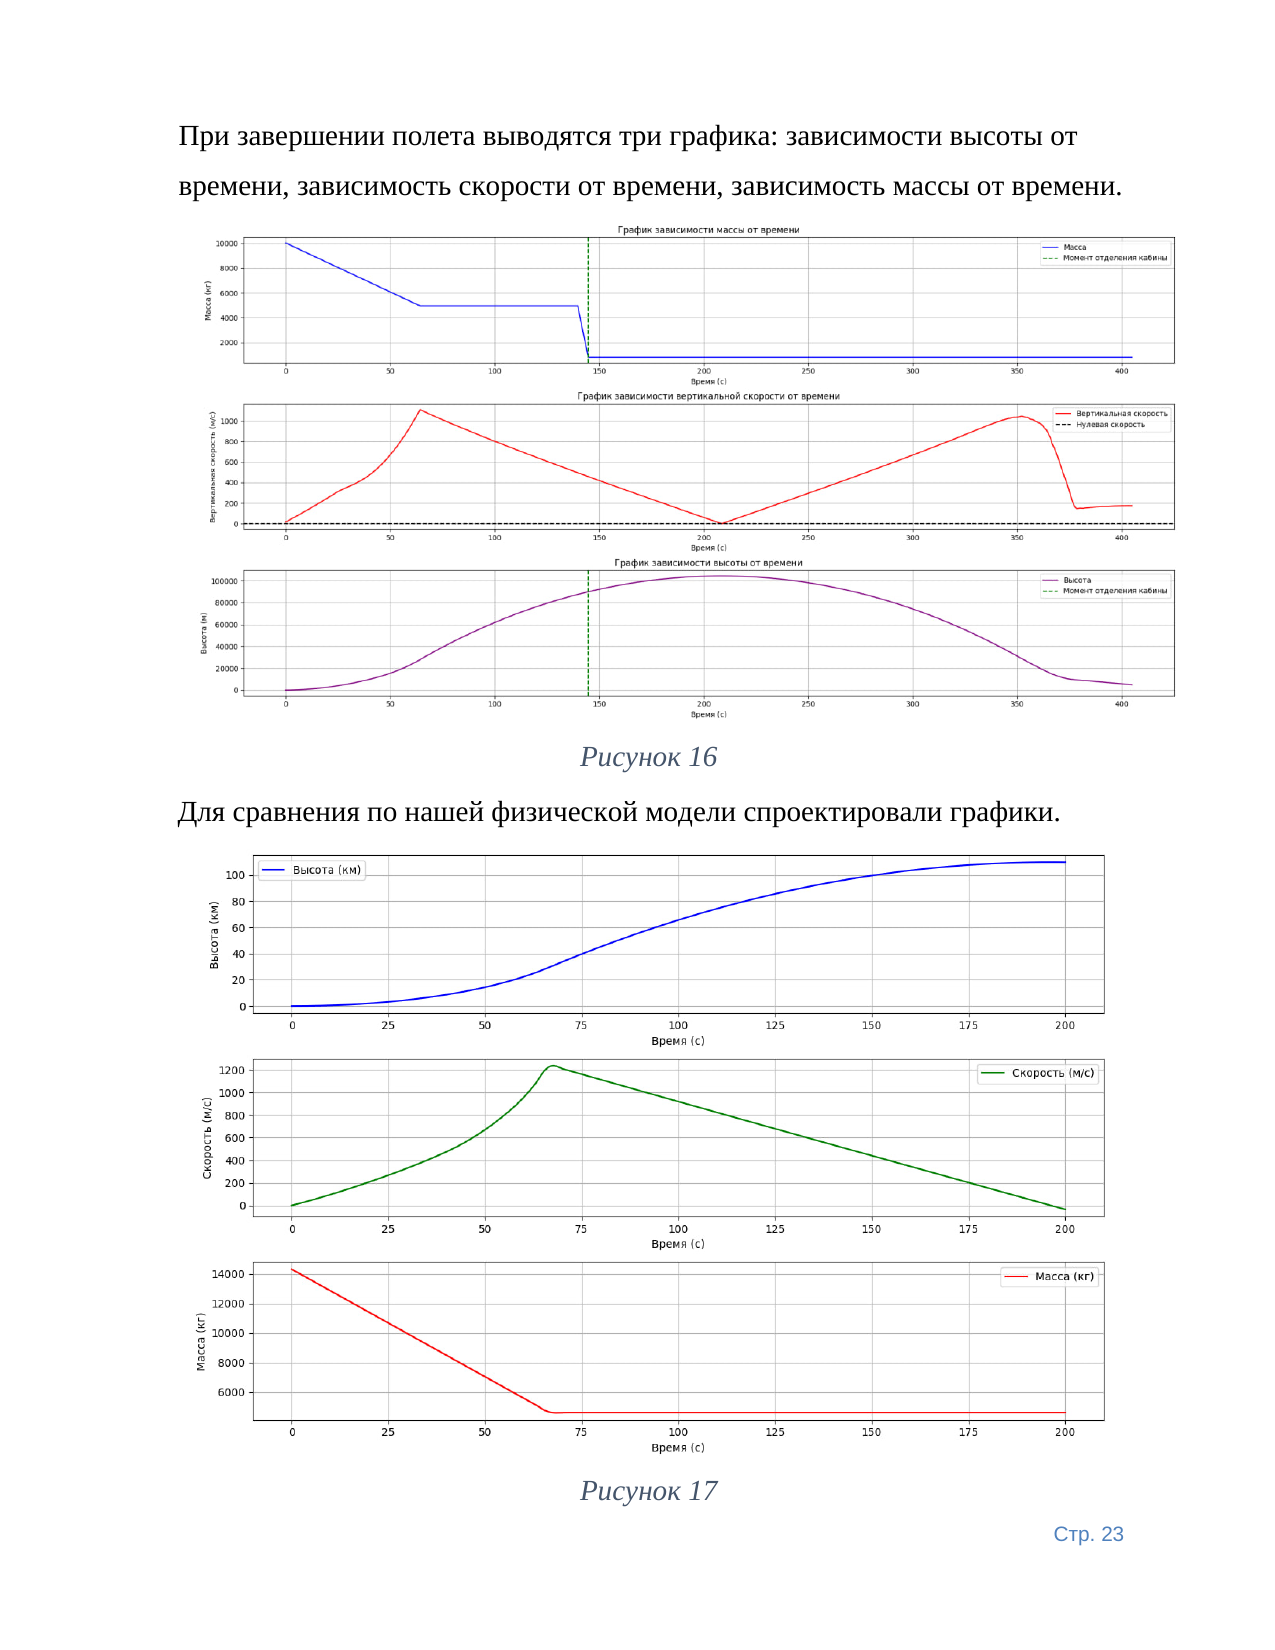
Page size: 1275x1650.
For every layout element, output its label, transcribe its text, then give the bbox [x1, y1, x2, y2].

text При завершении полета выводятся три графика: зависимости высоты от времени, зависимость скорости от времени, зависимость массы от времени. [178, 118, 1181, 202]
picture [184, 844, 1115, 1465]
text Рисунок 17 [177, 1473, 1122, 1507]
text Для сравнения по нашей физической модели спроектировали графики. [177, 794, 1181, 827]
text Рисунок 16 [177, 739, 1122, 773]
picture [178, 218, 1183, 725]
